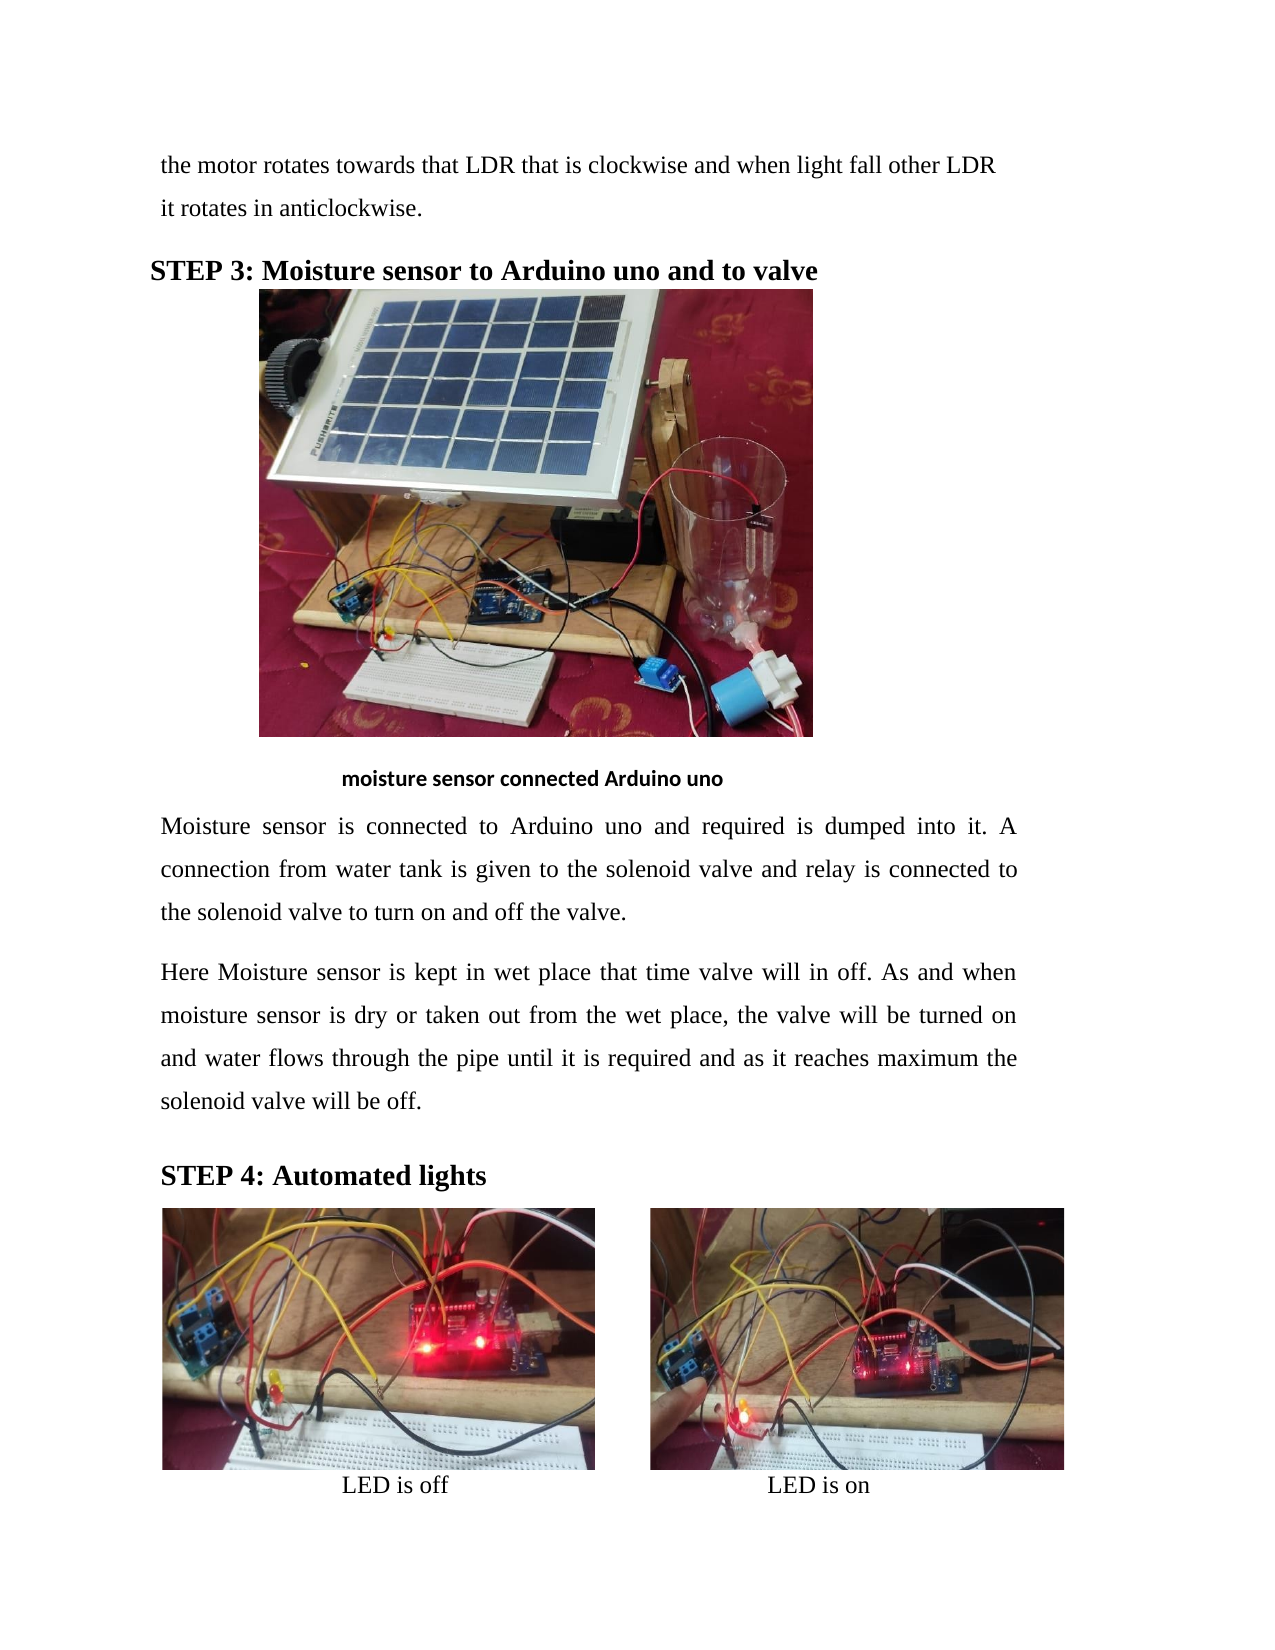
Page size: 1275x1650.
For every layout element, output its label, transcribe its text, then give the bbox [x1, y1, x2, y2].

text STEP 4: Automated lights [160, 1158, 1125, 1192]
picture [162, 1208, 595, 1470]
text Moisture sensor is connected to Arduino uno and required is dumped into it. A connection from water tank is given to the solenoid valve and relay is connected to the solenoid valve to turn on and off the valve. [160, 811, 1019, 926]
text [160, 150, 1016, 222]
text STEP 3: Moisture sensor to Arduino uno and to valve [150, 253, 1018, 286]
text Here Moisture sensor is kept in wet place that time valve will in off. As and when moisture sensor is dry or taken out from the wet place, the valve will be turned on and water flows through the pipe until it is required and as it reaches maximum the solenoid valve will be off. [160, 957, 1019, 1115]
picture [650, 1208, 1065, 1470]
picture [259, 289, 813, 737]
